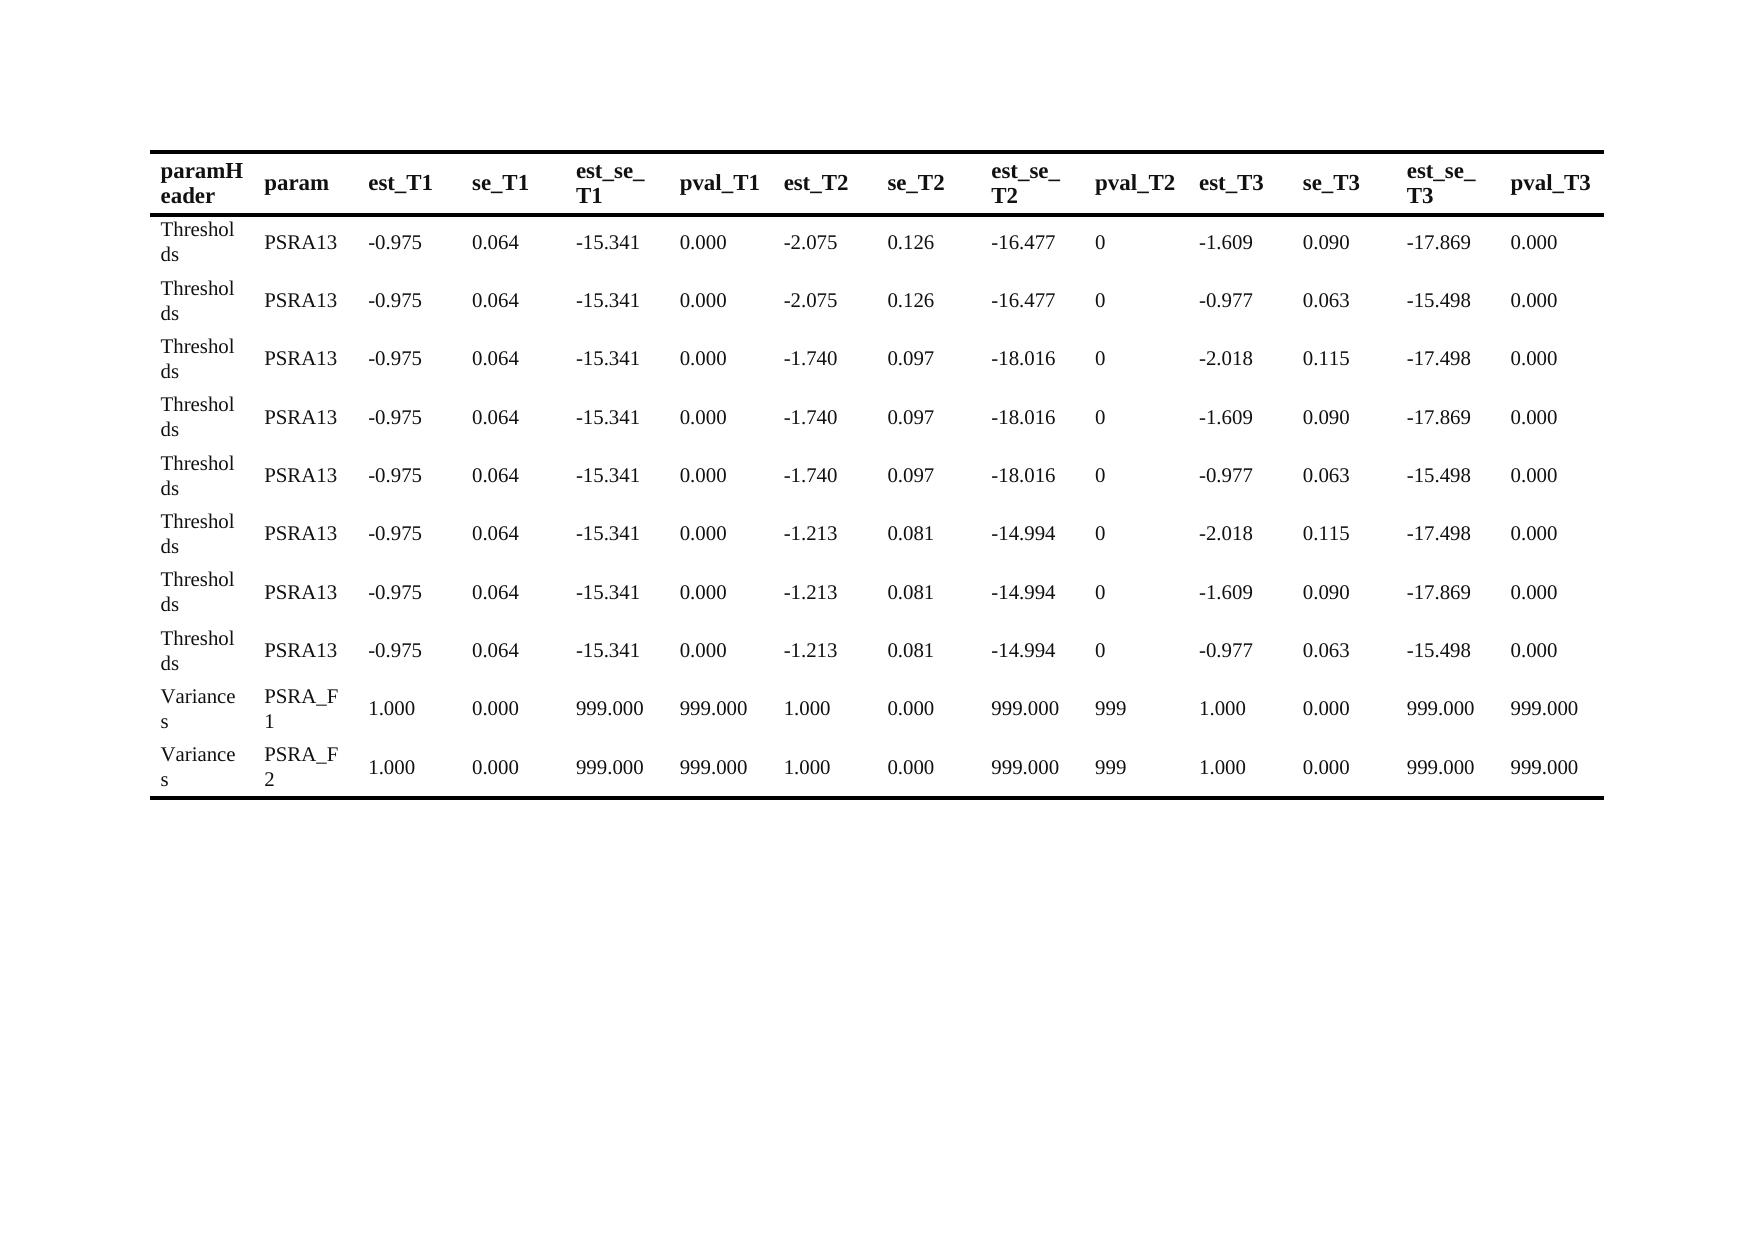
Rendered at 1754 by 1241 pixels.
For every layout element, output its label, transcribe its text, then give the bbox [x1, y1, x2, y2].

table_header est_se_T2 [981, 154, 1084, 212]
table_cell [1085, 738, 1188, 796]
table_header est_T1 [358, 154, 461, 212]
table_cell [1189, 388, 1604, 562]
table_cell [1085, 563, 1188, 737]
table_header est_T2 [773, 154, 877, 212]
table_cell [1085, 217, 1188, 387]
table_header param [254, 154, 358, 212]
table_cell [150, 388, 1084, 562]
table_header se_T1 [461, 154, 565, 212]
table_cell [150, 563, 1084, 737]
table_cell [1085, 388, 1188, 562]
table_header se_T3 [1292, 154, 1396, 212]
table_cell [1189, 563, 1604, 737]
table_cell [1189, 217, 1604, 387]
table_header pval_T1 [669, 154, 773, 212]
table_header pval_T2 [1085, 154, 1188, 212]
table_header pval_T3 [1500, 154, 1604, 212]
table_header est_T3 [1189, 154, 1292, 212]
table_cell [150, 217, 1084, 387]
table_header paramHeader [150, 154, 254, 212]
table_header est_se_T3 [1396, 154, 1500, 212]
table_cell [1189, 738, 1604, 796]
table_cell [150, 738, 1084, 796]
table_header se_T2 [877, 154, 981, 212]
table_header est_se_T1 [565, 154, 669, 212]
